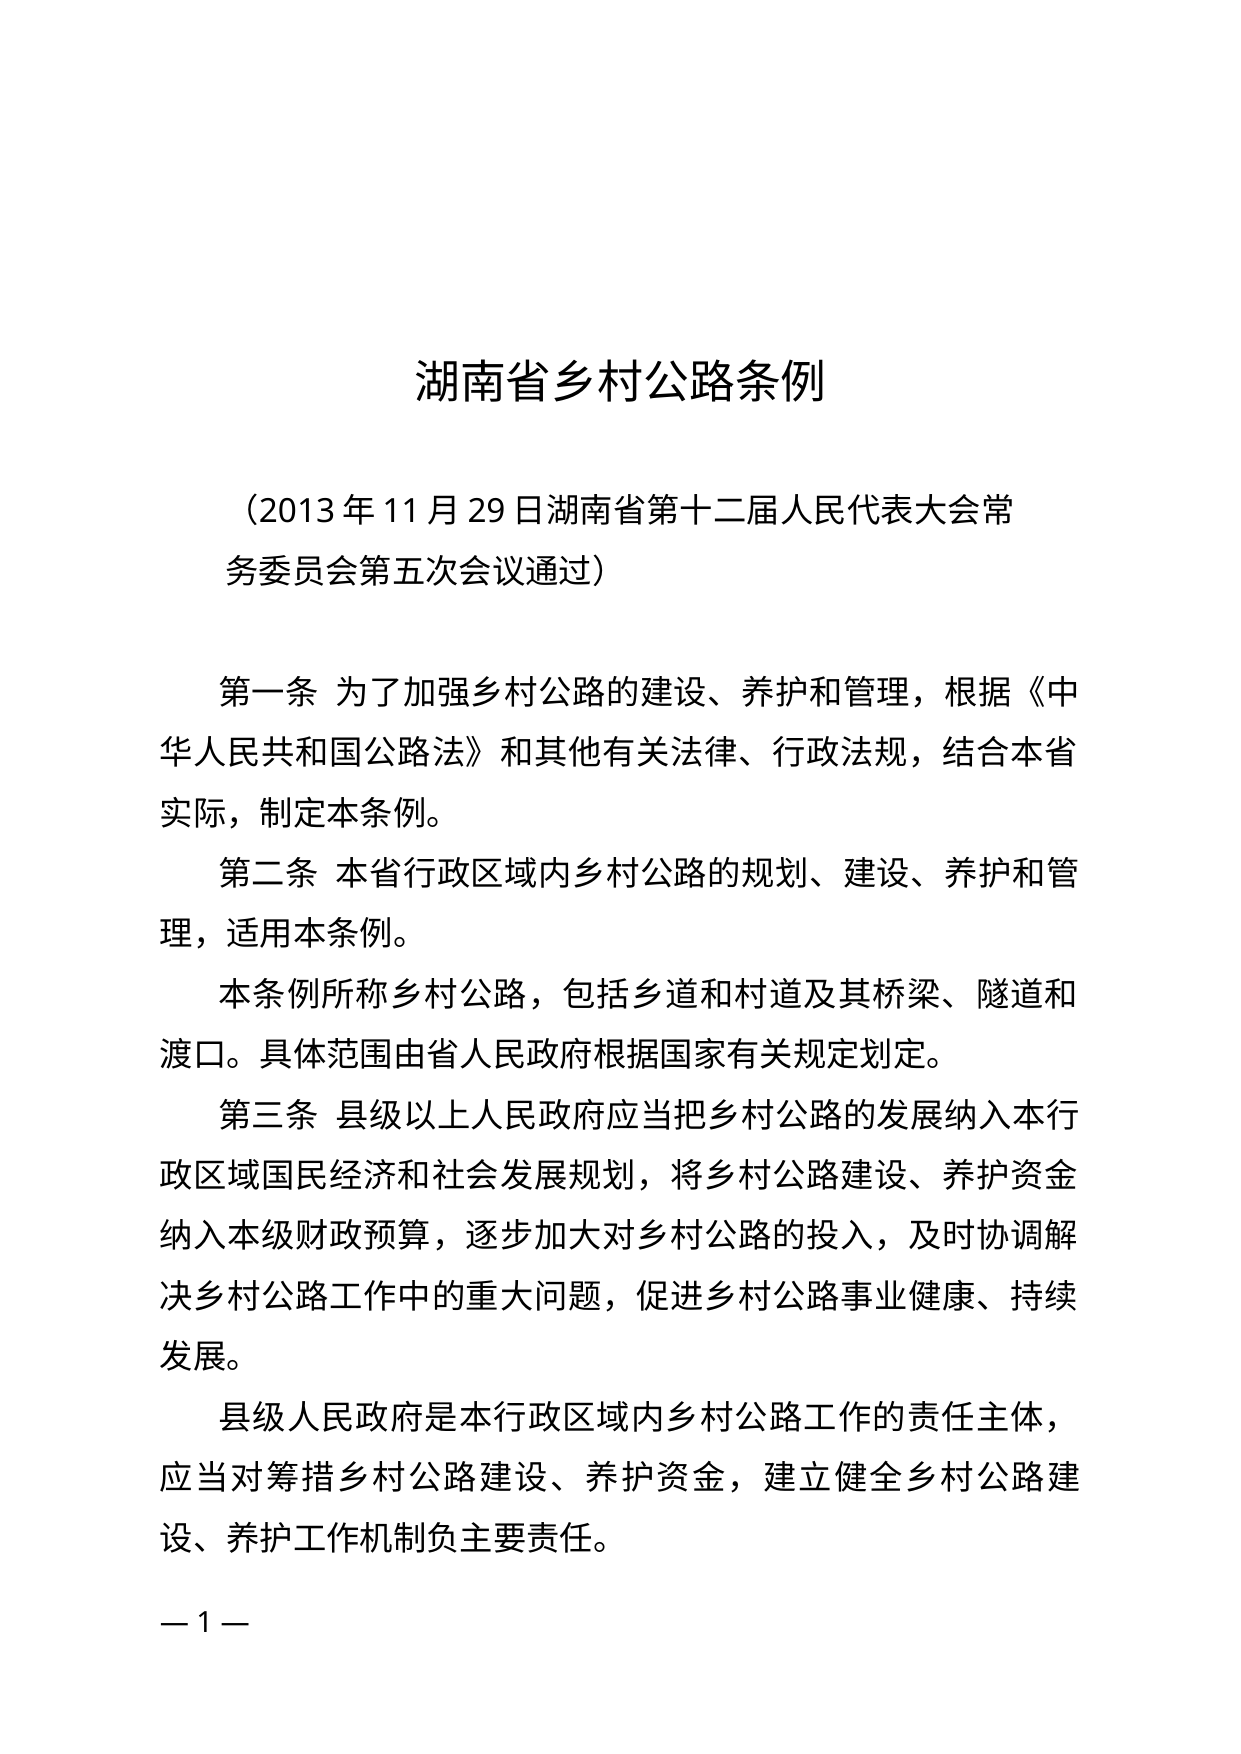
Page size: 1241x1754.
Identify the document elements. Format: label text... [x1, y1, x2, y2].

text 第三条 县级以上人民政府应当把乡村公路的发展纳入本行政区域国民经济和社会发展规划，将乡村公路建设、养护资金纳入本级财政预算，逐步加大对乡村公路的投入，及时协调解决乡村公路工作中的重大问题，促进乡村公路事业健康、持续发展。 [159, 1076, 1081, 1378]
text 县级人民政府是本行政区域内乡村公路工作的责任主体，应当对筹措乡村公路建设、养护资金，建立健全乡村公路建设、养护工作机制负主要责任。 [159, 1378, 1081, 1559]
text 第二条 本省行政区域内乡村公路的规划、建设、养护和管理，适用本条例。 [159, 834, 1081, 955]
text 第一条 为了加强乡村公路的建设、养护和管理，根据《中华人民共和国公路法》和其他有关法律、行政法规，结合本省实际，制定本条例。 [159, 653, 1081, 834]
text （2013年11月29日湖南省第十二届人民代表大会常务委员会第五次会议通过） [225, 472, 1015, 593]
text 本条例所称乡村公路，包括乡道和村道及其桥梁、隧道和渡口。具体范围由省人民政府根据国家有关规定划定。 [159, 955, 1081, 1076]
text 湖南省乡村公路条例 [159, 345, 1081, 412]
